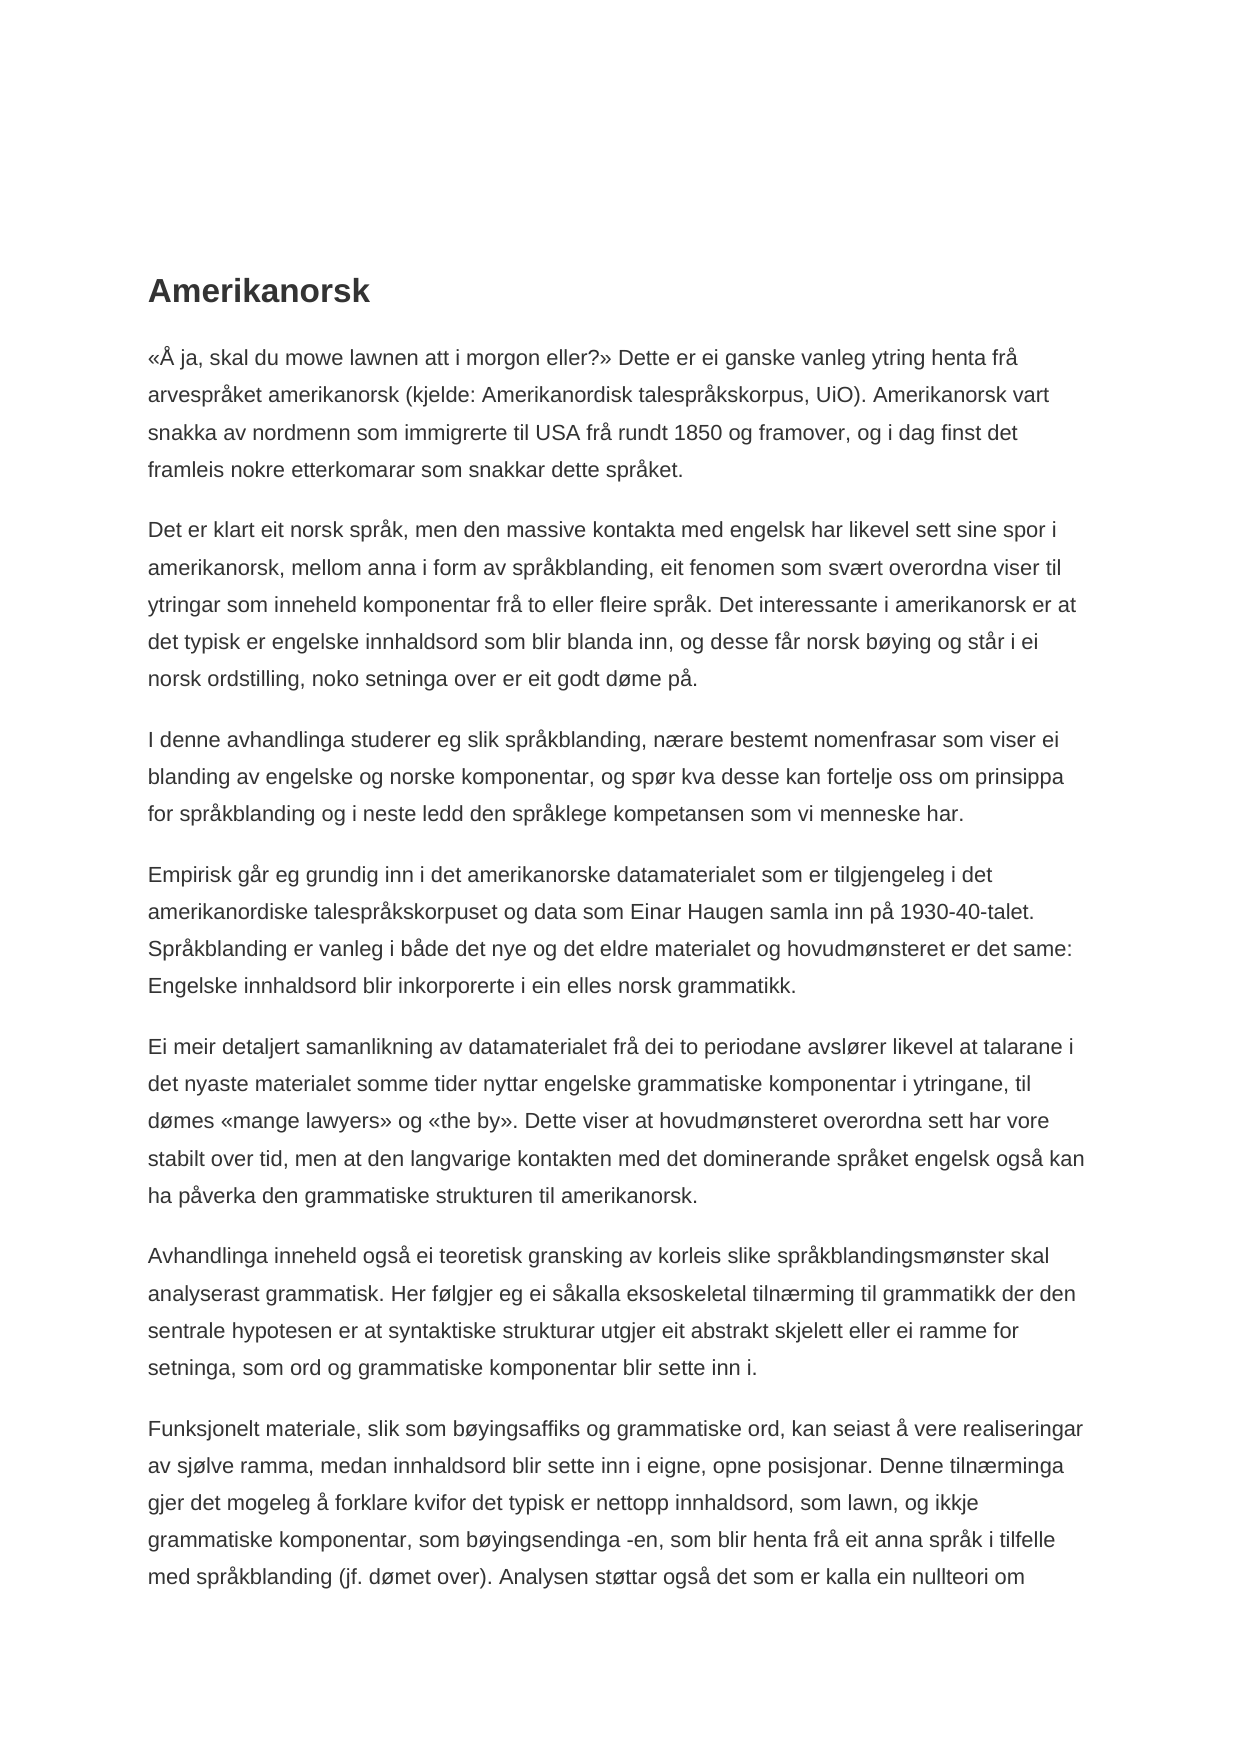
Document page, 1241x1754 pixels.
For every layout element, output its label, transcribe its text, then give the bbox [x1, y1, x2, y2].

text Ei meir detaljert samanlikning av datamaterialet frå dei to periodane avslører likevel at talarane i det nyaste materialet somme tider nyttar engelske grammatiske komponentar i ytringane, til dømes «mange lawyers» og «the by». Dette viser at hovudmønsteret overordna sett har vore stabilt over tid, men at den langvarige kontakten med det dominerande språket engelsk også kan ha påverka den grammatiske strukturen til amerikanorsk. [148, 1022, 1093, 1208]
text Det er klart eit norsk språk, men den massive kontakta med engelsk har likevel sett sine spor i amerikanorsk, mellom anna i form av språkblanding, eit fenomen som svært overordna viser til ytringar som inneheld komponentar frå to eller fleire språk. Det interessante i amerikanorsk er at det typisk er engelske innhaldsord som blir blanda inn, og desse får norsk bøying og står i ei norsk ordstilling, noko setninga over er eit godt døme på. [148, 505, 1093, 691]
text Avhandlinga inneheld også ei teoretisk gransking av korleis slike språkblandingsmønster skal analyserast grammatisk. Her følgjer eg ei såkalla eksoskeletal tilnærming til grammatikk der den sentrale hypotesen er at syntaktiske strukturar utgjer eit abstrakt skjelett eller ei ramme for setninga, som ord og grammatiske komponentar blir sette inn i. [148, 1231, 1093, 1380]
text Empirisk går eg grundig inn i det amerikanorske datamaterialet som er tilgjengeleg i det amerikanordiske talespråkskorpuset og data som Einar Haugen samla inn på 1930-40-talet. Språkblanding er vanleg i både det nye og det eldre materialet og hovudmønsteret er det same: Engelske innhaldsord blir inkorporerte i ein elles norsk grammatikk. [148, 850, 1093, 998]
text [148, 1403, 1093, 1589]
text I denne avhandlinga studerer eg slik språkblanding, nærare bestemt nomenfrasar som viser ei blanding av engelske og norske komponentar, og spør kva desse kan fortelje oss om prinsippa for språkblanding og i neste ledd den språklege kompetansen som vi menneske har. [148, 715, 1093, 826]
text «Å ja, skal du mowe lawnen att i morgon eller?» Dette er ei ganske vanleg ytring henta frå arvespråket amerikanorsk (kjelde: Amerikanordisk talespråkskorpus, UiO). Amerikanorsk vart snakka av nordmenn som immigrerte til USA frå rundt 1850 og framover, og i dag finst det framleis nokre etterkomarar som snakkar dette språket. [148, 333, 1093, 482]
text Amerikanorsk [148, 271, 1093, 310]
